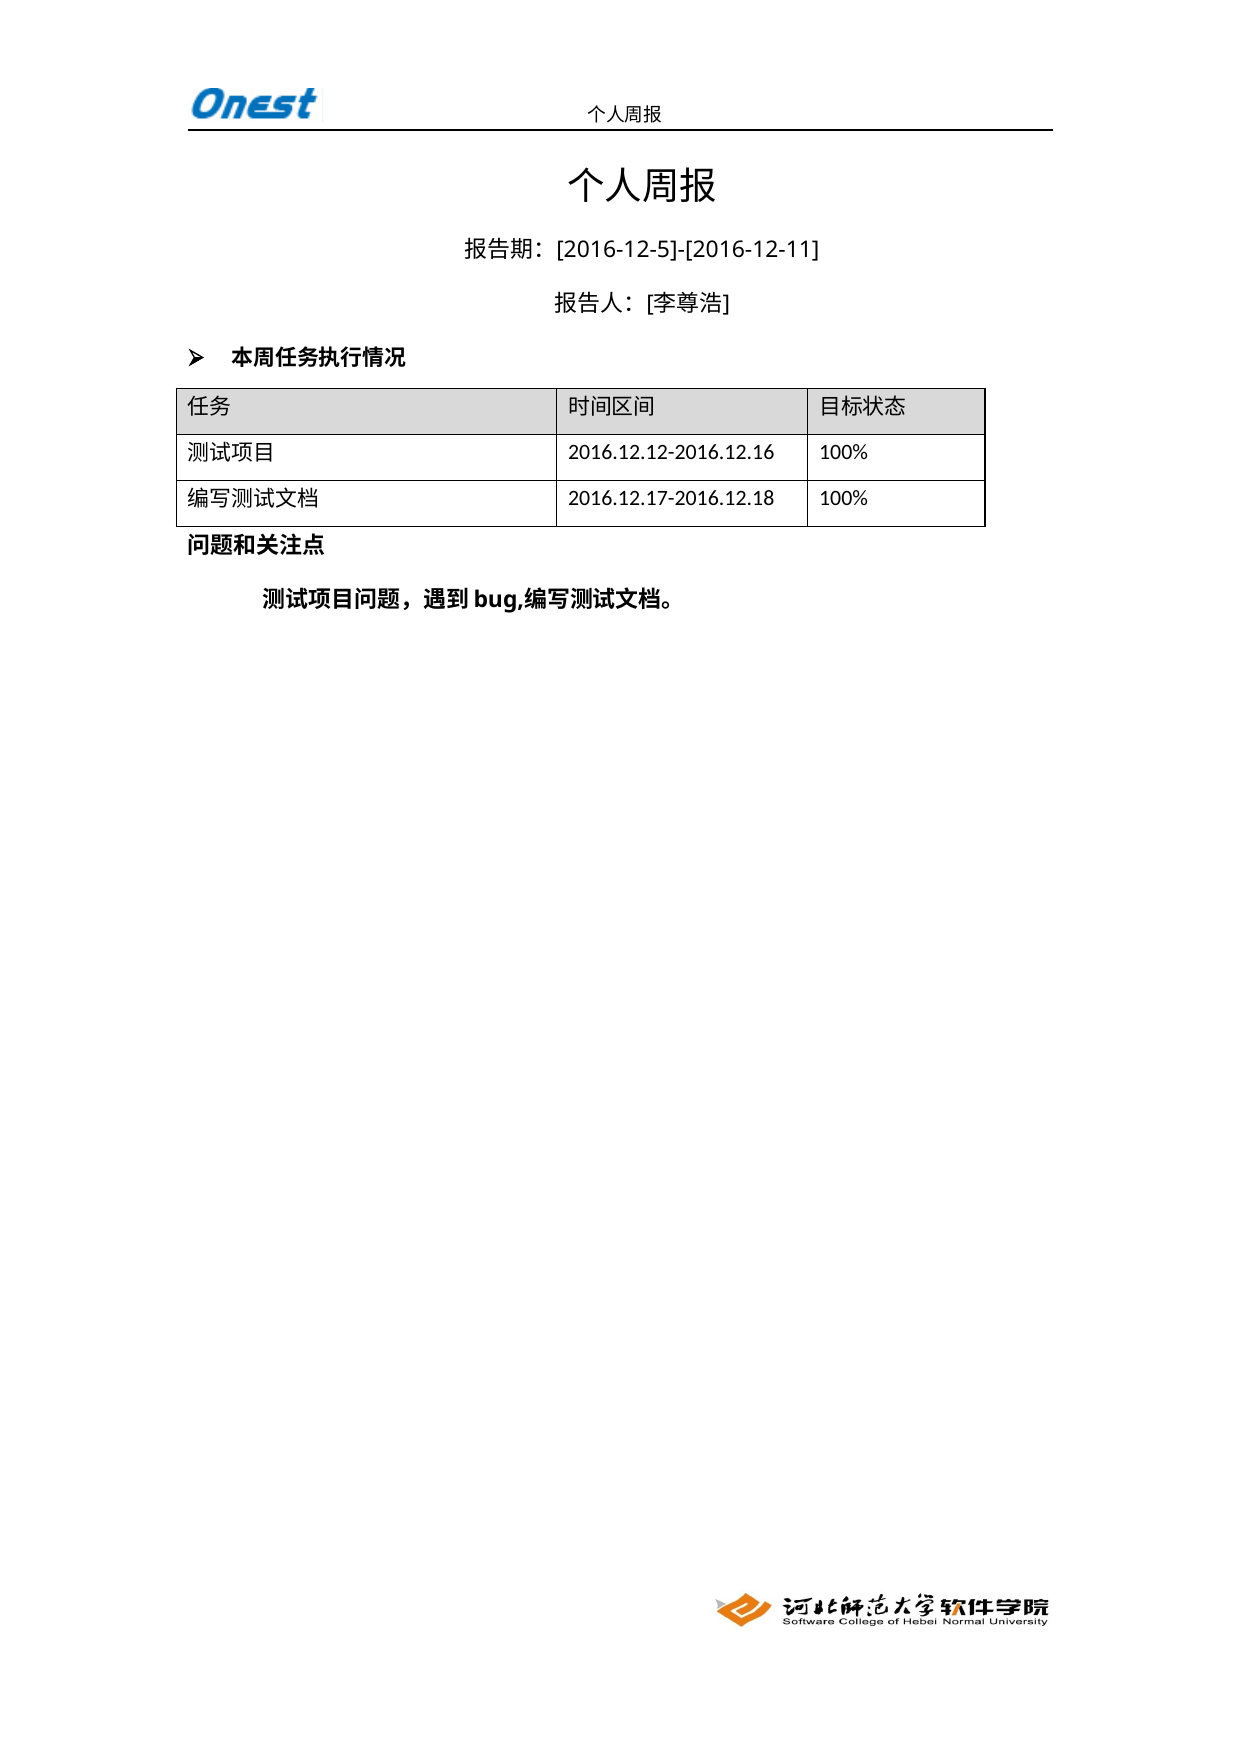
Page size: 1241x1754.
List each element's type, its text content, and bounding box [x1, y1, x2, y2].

text 个人周报 [187, 156, 1053, 210]
text 报告人：[李尊浩] [187, 285, 1053, 319]
list 本周任务执行情况 [187, 339, 1053, 372]
table_cell 测试项目 [177, 435, 556, 480]
text 报告期：[2016-12-5]-[2016-12-11] [187, 231, 1053, 264]
table_cell 2016.12.17-2016.12.18 [557, 481, 807, 526]
table_header 目标状态 [808, 389, 984, 434]
table_header 时间区间 [557, 389, 807, 434]
table_cell 100% [808, 435, 984, 480]
picture [187, 88, 324, 122]
picture [710, 1590, 1053, 1630]
table_cell 编写测试文档 [177, 481, 556, 526]
table_cell 2016.12.12-2016.12.16 [557, 435, 807, 480]
table_header 任务 [177, 389, 556, 434]
text 测试项目问题，遇到bug,编写测试文档。 [187, 581, 1053, 614]
table_cell 100% [808, 481, 984, 526]
text 问题和关注点 [187, 527, 1053, 560]
